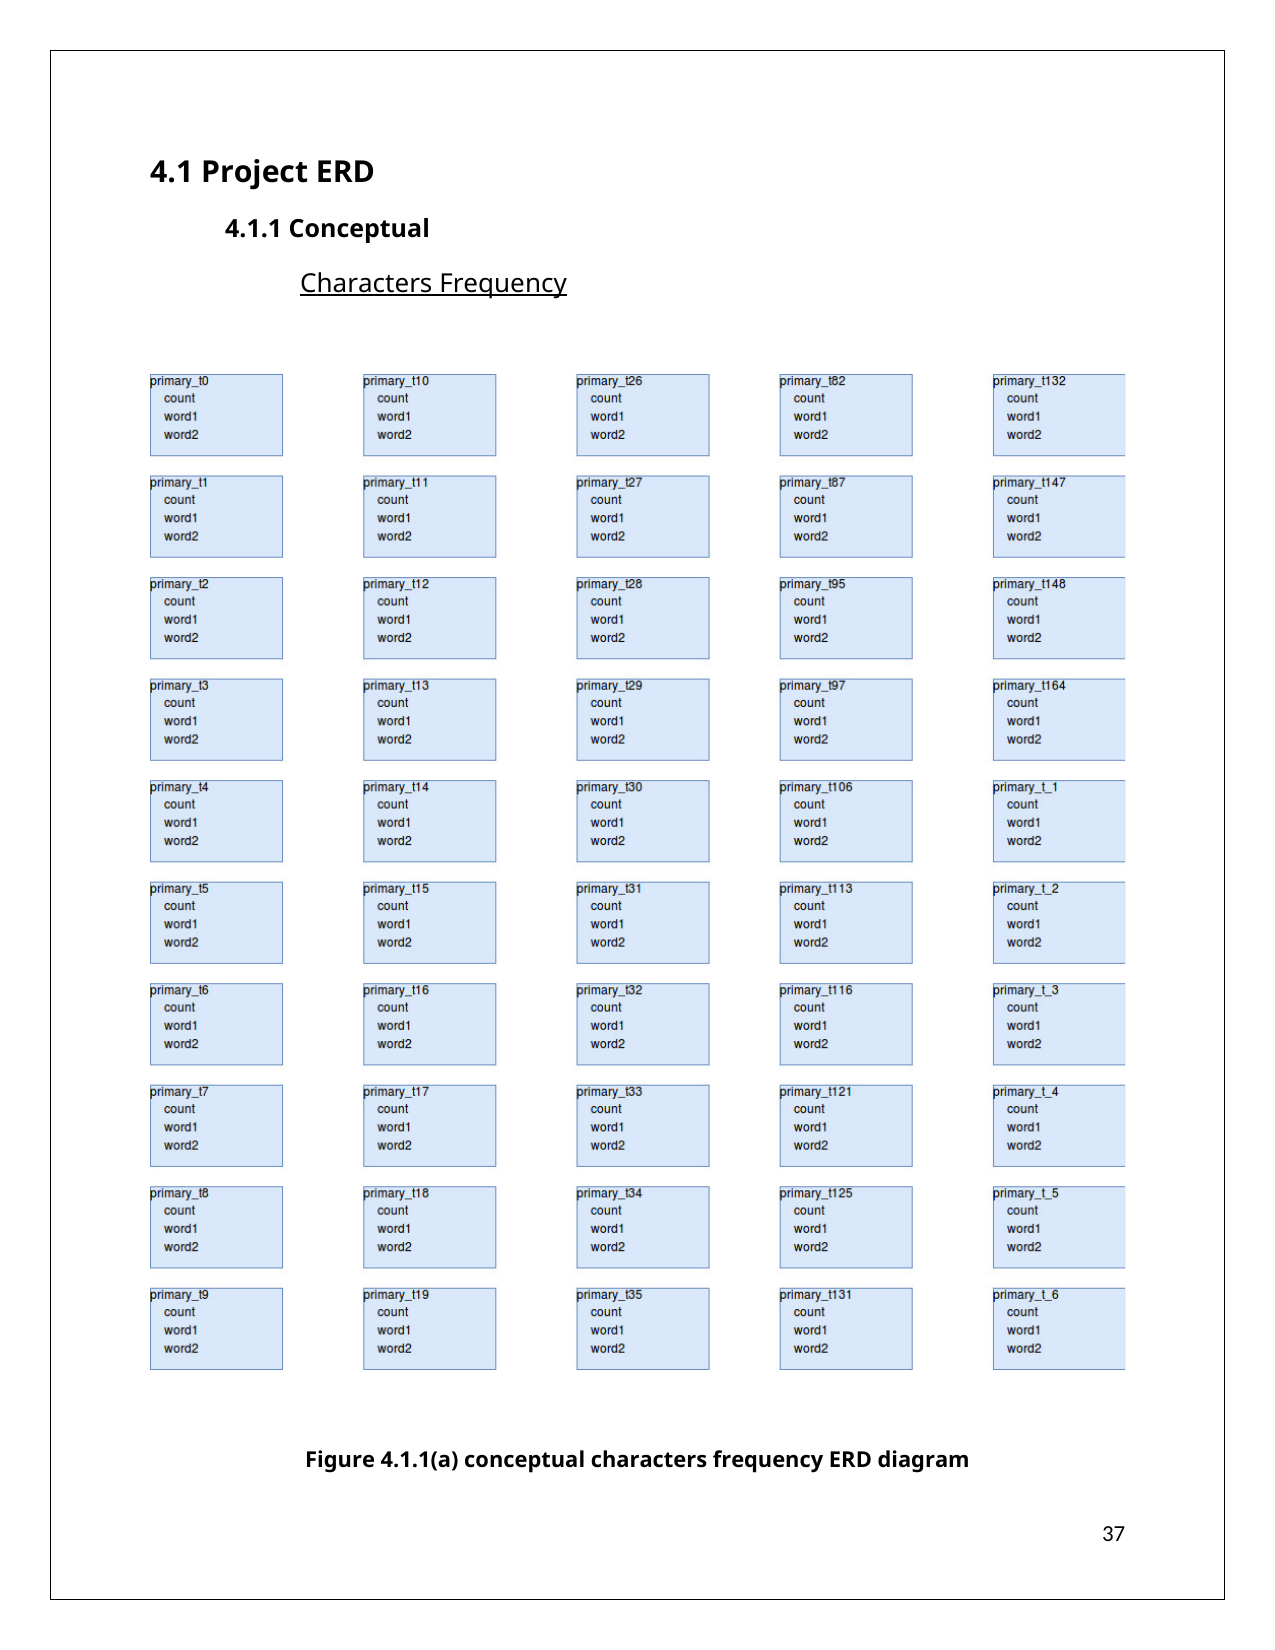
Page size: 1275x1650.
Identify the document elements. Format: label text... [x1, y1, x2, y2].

picture [150, 374, 1125, 1370]
text Characters Frequency [225, 264, 1125, 300]
text Figure 4.1.1(a) conceptual characters frequency ERD diagram [150, 1444, 1125, 1473]
text 4.1.1 Conceptual [150, 211, 1125, 245]
text 4.1 Project ERD [150, 150, 1125, 191]
